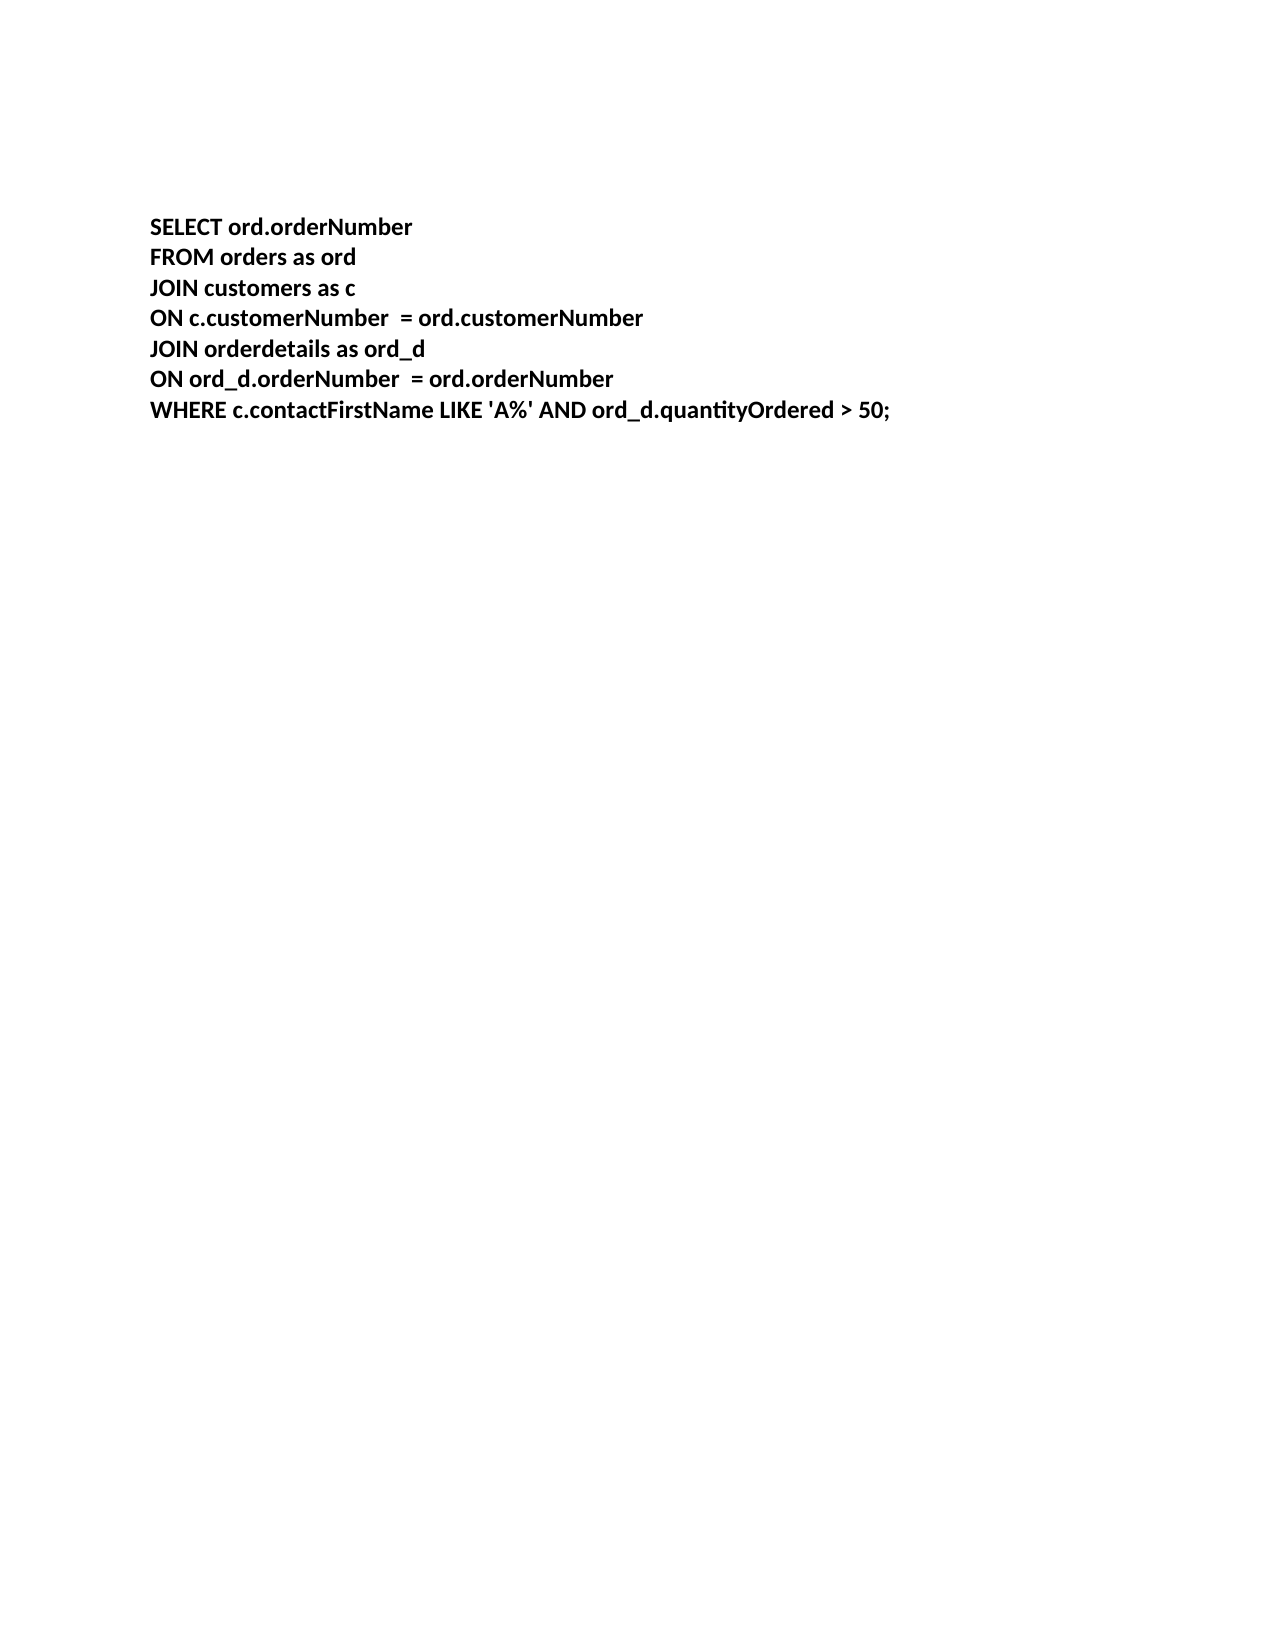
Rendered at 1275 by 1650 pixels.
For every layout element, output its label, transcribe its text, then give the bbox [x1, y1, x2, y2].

text ON c.customerNumber = ord.customerNumber [150, 303, 1125, 333]
text WHERE c.contactFirstName LIKE 'A%' AND ord_d.quantityOrdered > 50; [150, 394, 1125, 425]
text ON ord_d.orderNumber = ord.orderNumber [150, 364, 1125, 394]
text JOIN orderdetails as ord_d [150, 333, 1125, 364]
text FROM orders as ord [150, 242, 1125, 272]
text SELECT ord.orderNumber [150, 211, 1125, 242]
text JOIN customers as c [150, 272, 1125, 303]
